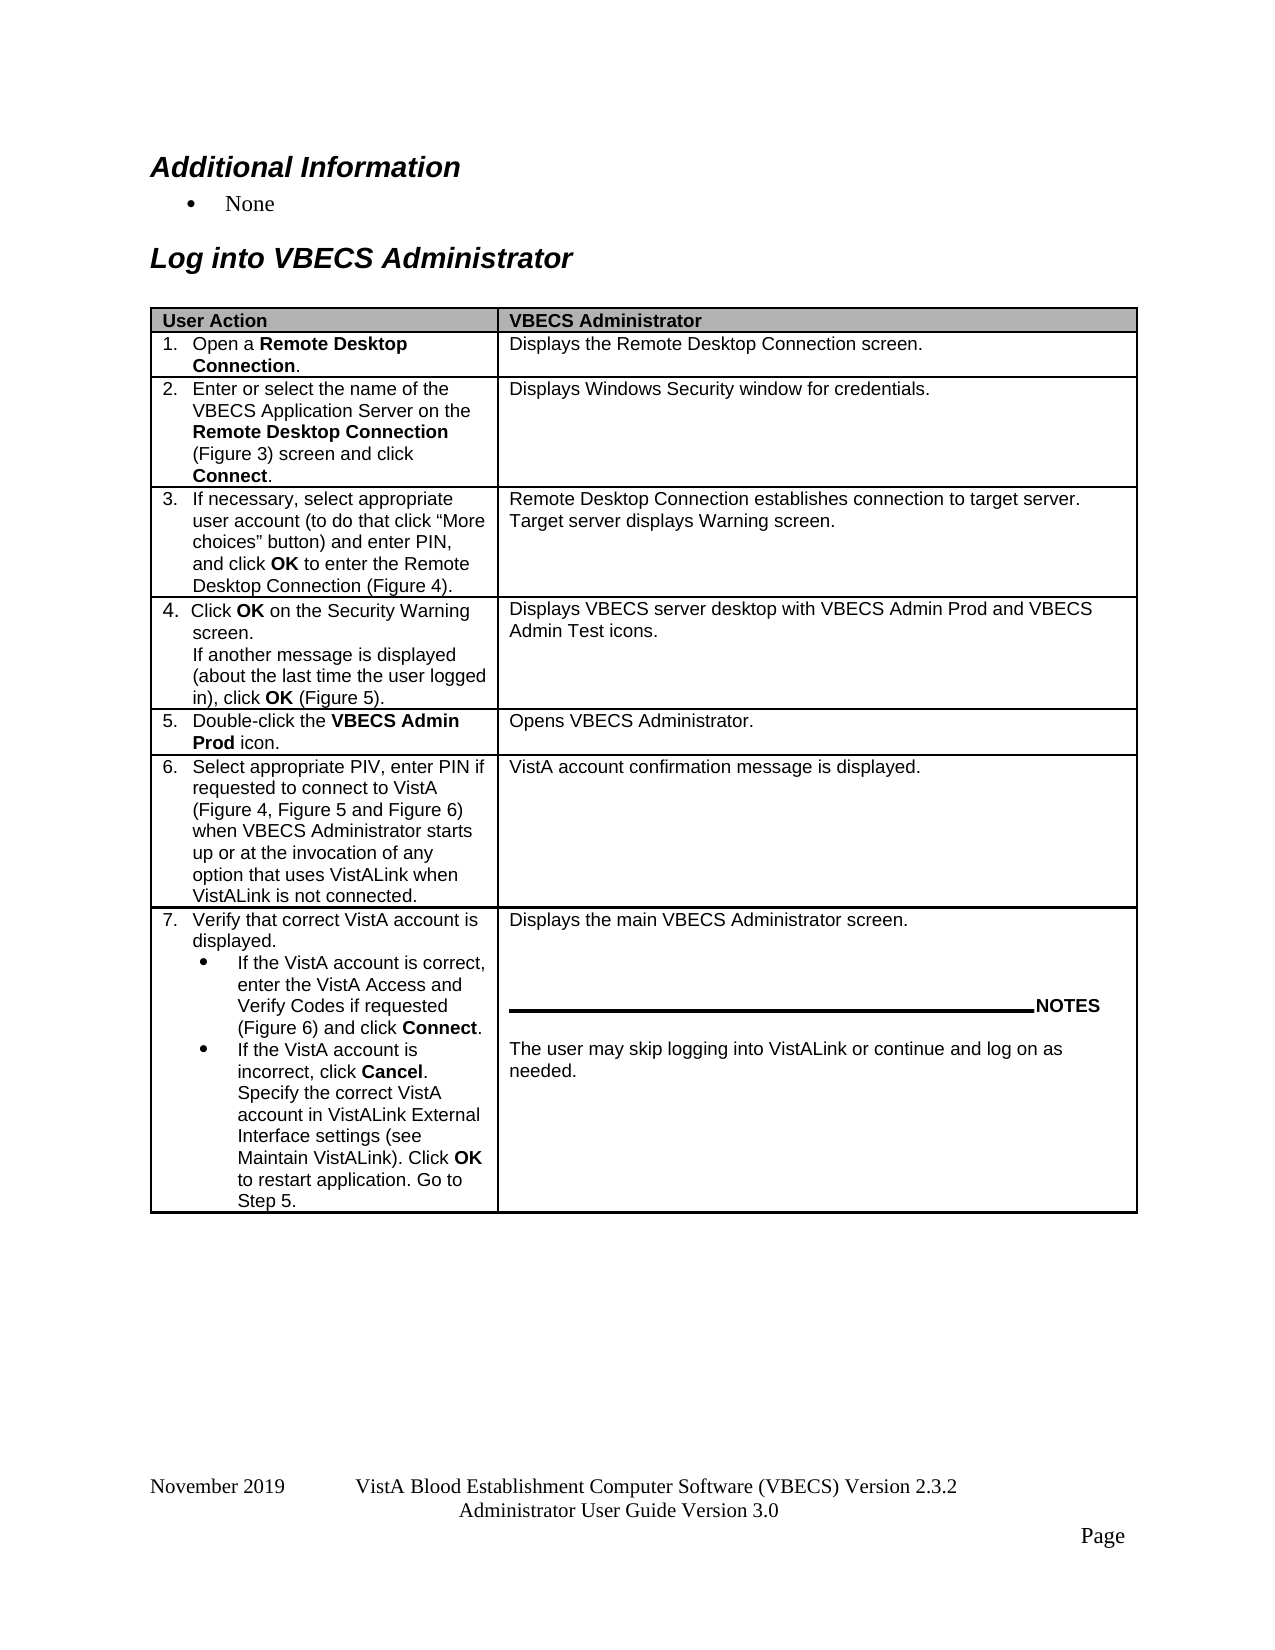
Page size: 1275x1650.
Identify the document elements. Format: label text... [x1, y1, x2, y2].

table_cell 4. Click OK on the Security Warning screen. If another message is displayed (about the last time the user logged in), click OK (Figure 5). [152, 598, 497, 708]
table_header VBECS Administrator [499, 309, 1136, 331]
table_cell Remote Desktop Connection establishes connection to target server. Target server displays Warning screen. [499, 488, 1136, 596]
table_cell Displays Windows Security window for credentials. [499, 378, 1136, 486]
list None [187, 190, 1125, 216]
table_cell Displays the main VBECS Administrator screen. NOTES BR_102.06 The user may skip logging into VistALink or continue and log on as needed. BR_103.02 [499, 909, 1136, 1211]
subtitle Log into VBECS Administrator [150, 241, 1125, 275]
table_cell Displays the Remote Desktop Connection screen. [499, 333, 1136, 376]
table_cell Displays VBECS server desktop with VBECS Admin Prod and VBECS Admin Test icons. [499, 598, 1136, 708]
table_header User Action [152, 309, 497, 331]
subtitle Additional Information [150, 150, 1125, 183]
table_cell 3. If necessary, select appropriate user account (to do that click “More choices” button) and enter PIN, and click OK to enter the Remote Desktop Connection (Figure 4). [152, 488, 497, 596]
table_cell 1. Open a Remote Desktop Connection. [152, 333, 497, 376]
picture [509, 1009, 1036, 1013]
table_cell 5. Double-click the VBECS Admin Prod icon. [152, 710, 497, 753]
table_cell VistA account confirmation message is displayed. [499, 756, 1136, 906]
table_cell 6. Select appropriate PIV, enter PIN if requested to connect to VistA (Figure 4, Figure 5 and Figure 6) when VBECS Administrator starts up or at the invocation of any option that uses VistALink when VistALink is not connected. [152, 756, 497, 906]
table_cell 7. Verify that correct VistA account is displayed.  If the VistA account is correct, enter the VistA Access and Verify Codes if requested (Figure 6) and click Connect.  If the VistA account is incorrect, click Cancel. Specify the correct VistA account in VistALink External Interface settings (see Maintain VistALink). Click OK to restart application. Go to Step 5. [152, 909, 497, 1211]
table_cell Opens VBECS Administrator. [499, 710, 1136, 753]
table_cell 2. Enter or select the name of the VBECS Application Server on the Remote Desktop Connection (Figure 3) screen and click Connect. [152, 378, 497, 486]
